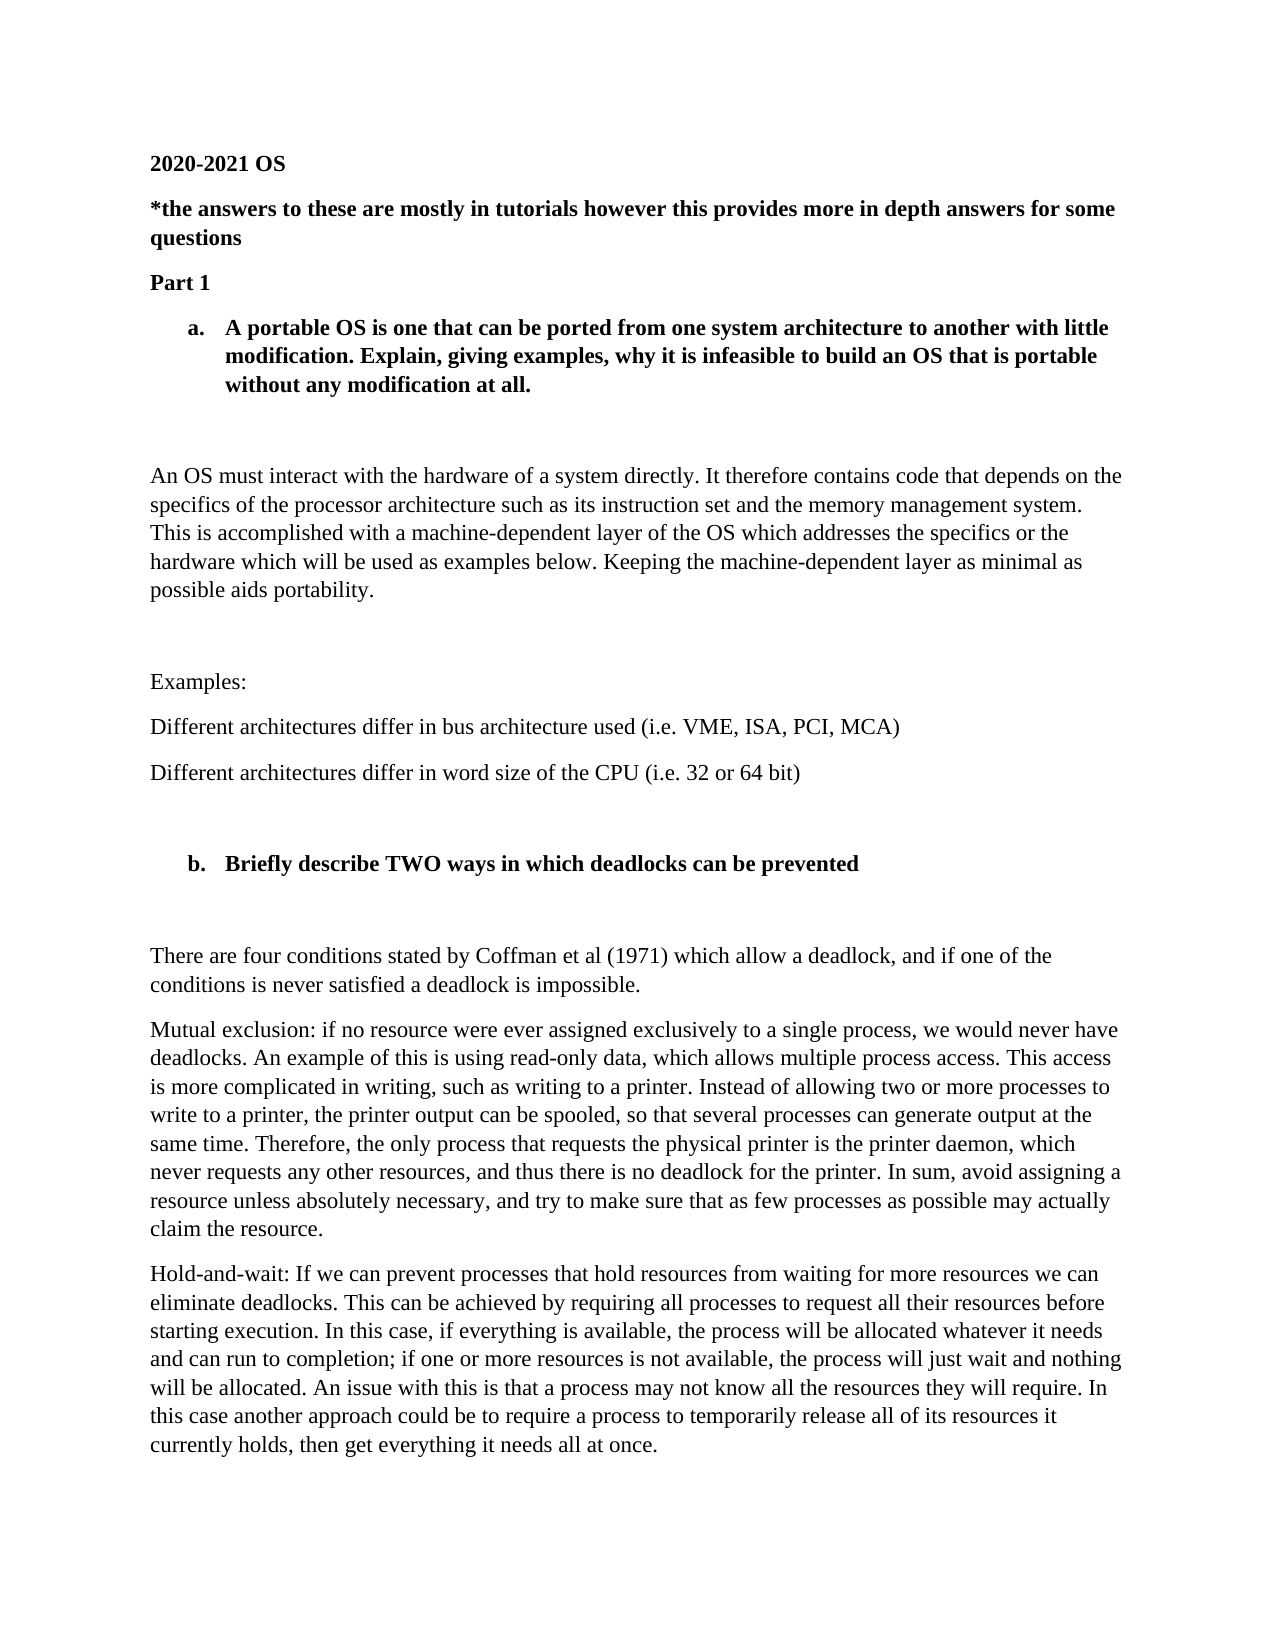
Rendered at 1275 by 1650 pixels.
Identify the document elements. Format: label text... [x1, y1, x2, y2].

text Mutual exclusion: if no resource were ever assigned exclusively to a single process, we would never have deadlocks. An example of this is using read-only data, which allows multiple process access. This access is more complicated in writing, such as writing to a printer. Instead of allowing two or more processes to write to a printer, the printer output can be spooled, so that several processes can generate output at the same time. Therefore, the only process that requests the physical printer is the printer daemon, which never requests any other resources, and thus there is no deadlock for the printer. In sum, avoid assigning a resource unless absolutely necessary, and try to make sure that as few processes as possible may actually claim the resource. [150, 1016, 1125, 1241]
text An OS must interact with the hardware of a system directly. It therefore contains code that depends on the specifics of the processor architecture such as its instruction set and the memory management system. This is accomplished with a machine-dependent layer of the OS which addresses the specifics or the hardware which will be used as examples below. Keeping the machine-dependent layer as minimal as possible aids portability. [150, 463, 1125, 603]
text *the answers to these are mostly in tutorials however this provides more in depth answers for some questions [150, 195, 1125, 250]
text Part 1 [150, 269, 1125, 295]
list A portable OS is one that can be ported from one system architecture to another with little modification. Explain, giving examples, why it is infeasible to build an OS that is portable without any modification at all. [187, 314, 1125, 397]
text 2020-2021 OS [150, 150, 1125, 176]
text Different architectures differ in bus architecture used (i.e. VME, ISA, PCI, MCA) [150, 713, 1125, 740]
list Briefly describe TWO ways in which deadlocks can be prevented [187, 851, 1125, 877]
text Hold-and-wait: If we can prevent processes that hold resources from waiting for more resources we can eliminate deadlocks. This can be achieved by requiring all processes to request all their resources before starting execution. In this case, if everything is available, the process will be allocated whatever it needs and can run to completion; if one or more resources is not available, the process will just wait and nothing will be allocated. An issue with this is that a process may not know all the resources they will require. In this case another approach could be to require a process to temporarily release all of its resources it currently holds, then get everything it needs all at once. [150, 1260, 1125, 1457]
text Examples: [150, 668, 1125, 695]
text Different architectures differ in word size of the CPU (i.e. 32 or 64 bit) [150, 758, 1125, 785]
text There are four conditions stated by Coffman et al (1971) which allow a deadlock, and if one of the conditions is never satisfied a deadlock is impossible. [150, 942, 1125, 997]
